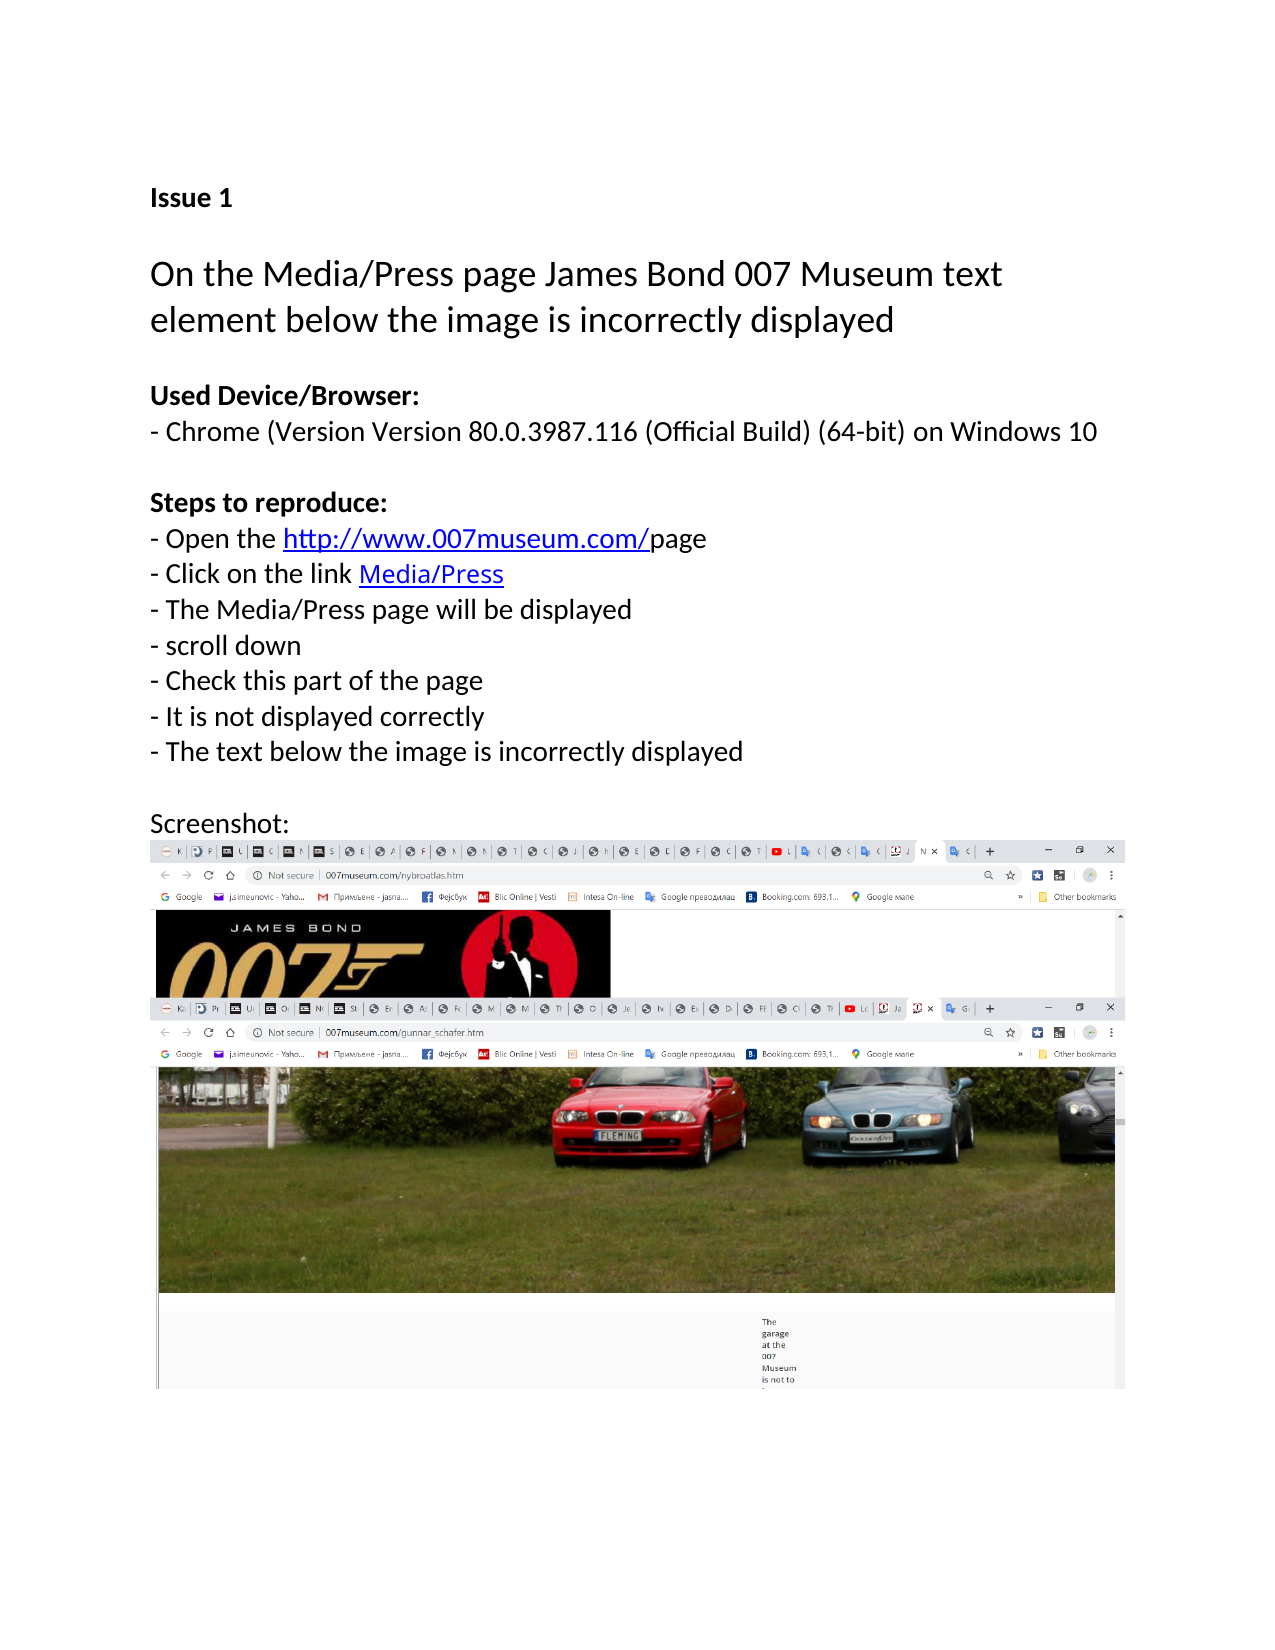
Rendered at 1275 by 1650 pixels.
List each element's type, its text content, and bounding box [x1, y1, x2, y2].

text - scroll down [150, 627, 1125, 662]
text On the Media/Press page James Bond 007 Museum text element below the image is incorrectly displayed [150, 250, 1125, 342]
picture [150, 840, 1125, 1389]
text Used Device/Browser: [150, 377, 1125, 413]
text - Open the http://www.007museum.com/page [150, 520, 1125, 555]
text - The Media/Press page will be displayed [150, 591, 1125, 627]
text Screenshot: [150, 805, 1125, 840]
text - Click on the link Media/Press [150, 555, 1125, 591]
text - Check this part of the page [150, 662, 1125, 698]
text - It is not displayed correctly [150, 698, 1125, 733]
text - The text below the image is incorrectly displayed [150, 733, 1125, 769]
text - Chrome (Version Version 80.0.3987.116 (Official Build) (64-bit) on Windows 10 [150, 413, 1125, 448]
text Steps to reproduce: [150, 484, 1125, 520]
text Issue 1 [150, 179, 1125, 214]
